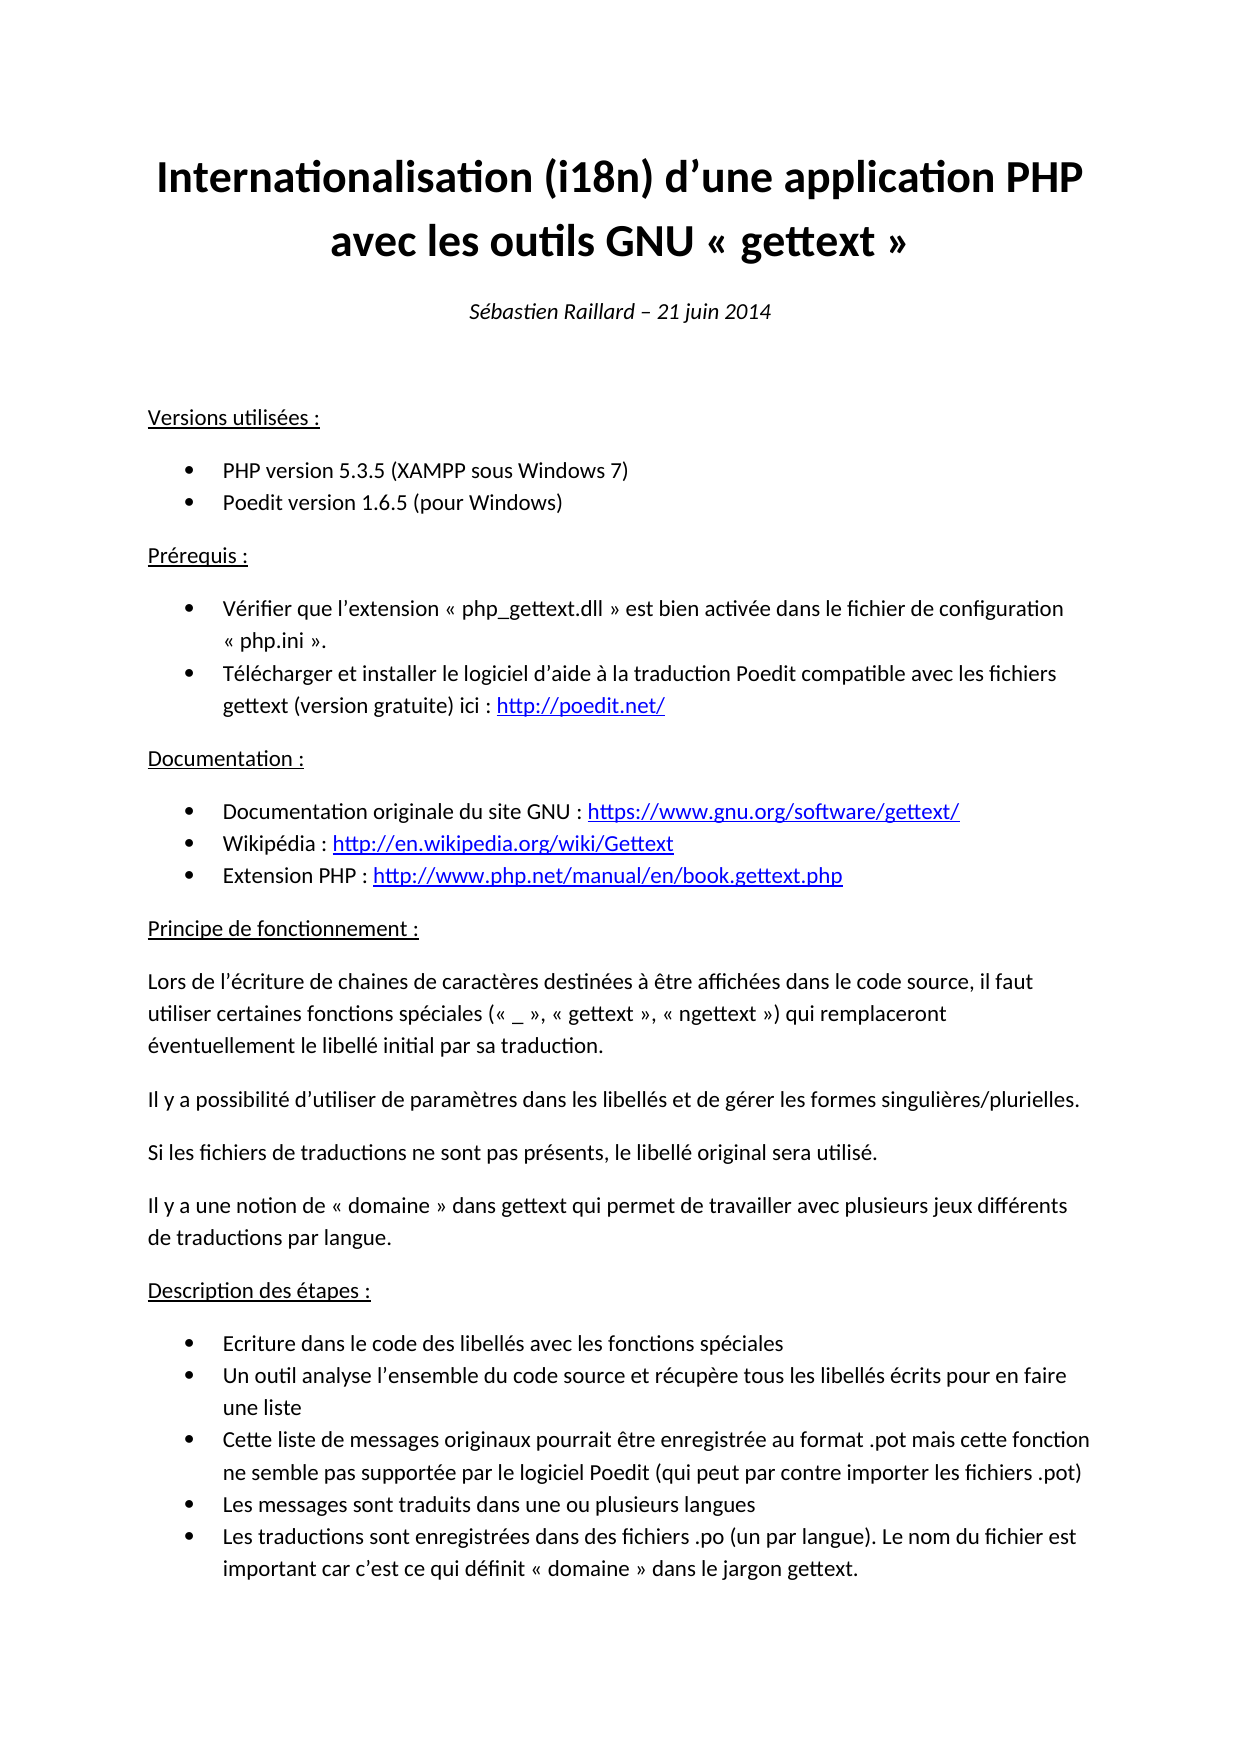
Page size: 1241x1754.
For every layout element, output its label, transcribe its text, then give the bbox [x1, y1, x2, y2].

text Internationalisation (i18n) d’une application PHP avec les outils GNU « gettext » [148, 148, 1093, 268]
text Sébastien Raillard – 21 juin 2014 [148, 297, 1093, 325]
list Poedit version 1.6.5 (pour Windows) [185, 488, 1093, 516]
list Télécharger et installer le logiciel d’aide à la traduction Poedit compatible avec les fichiers gettext (version gratuite) ici : http://poedit.net/ [185, 659, 1093, 719]
list Wikipédia : http://en.wikipedia.org/wiki/Gettext [185, 829, 1093, 857]
text Il y a une notion de « domaine » dans gettext qui permet de travailler avec plusieurs jeux différents de traductions par langue. [148, 1191, 1093, 1251]
text Versions utilisées : [148, 403, 1093, 431]
text Si les fichiers de traductions ne sont pas présents, le libellé original sera utilisé. [148, 1138, 1093, 1166]
list Les messages sont traduits dans une ou plusieurs langues [185, 1490, 1093, 1518]
list Un outil analyse l’ensemble du code source et récupère tous les libellés écrits pour en faire une liste [185, 1361, 1093, 1421]
text Principe de fonctionnement : [148, 914, 1093, 942]
text Lors de l’écriture de chaines de caractères destinées à être affichées dans le code source, il faut utiliser certaines fonctions spéciales (« _ », « gettext », « ngettext ») qui remplaceront éventuellement le libellé initial par sa traduction. [148, 967, 1093, 1060]
list Extension PHP : http://www.php.net/manual/en/book.gettext.php [185, 861, 1093, 889]
list Ecriture dans le code des libellés avec les fonctions spéciales [185, 1329, 1093, 1357]
text Il y a possibilité d’utiliser de paramètres dans les libellés et de gérer les formes singulières/plurielles. [148, 1085, 1093, 1113]
text Documentation : [148, 744, 1093, 772]
list Documentation originale du site GNU : https://www.gnu.org/software/gettext/ [185, 797, 1093, 825]
list PHP version 5.3.5 (XAMPP sous Windows 7) [185, 456, 1093, 484]
list Cette liste de messages originaux pourrait être enregistrée au format .pot mais cette fonction ne semble pas supportée par le logiciel Poedit (qui peut par contre importer les fichiers .pot) [185, 1426, 1093, 1486]
list Les traductions sont enregistrées dans des fichiers .po (un par langue). Le nom du fichier est important car c’est ce qui définit « domaine » dans le jargon gettext. [185, 1522, 1093, 1582]
text Prérequis : [148, 541, 1093, 569]
list Vérifier que l’extension « php_gettext.dll » est bien activée dans le fichier de configuration « php.ini ». [185, 594, 1093, 654]
text Description des étapes : [148, 1276, 1093, 1304]
